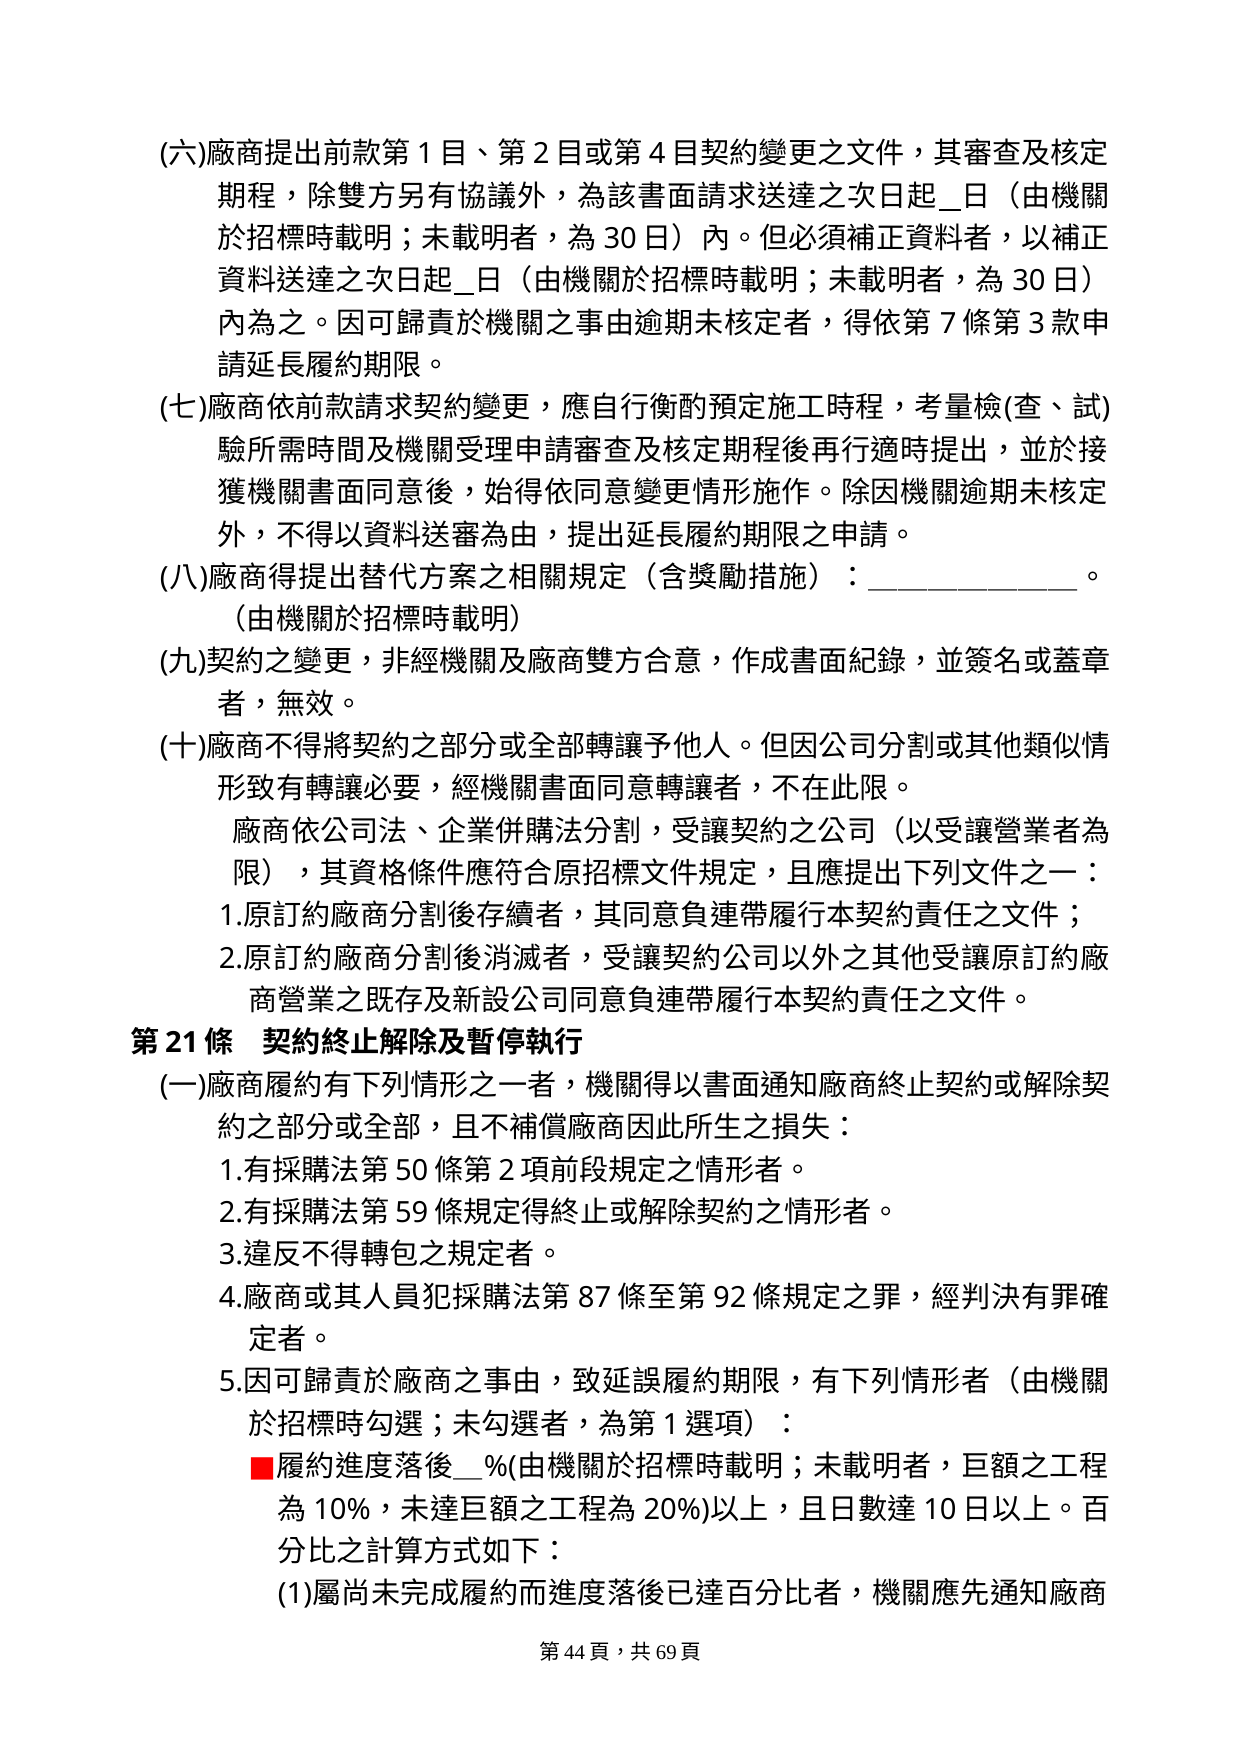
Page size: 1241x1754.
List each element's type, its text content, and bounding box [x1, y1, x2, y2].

text 5.因可歸責於廠商之事由，致延誤履約期限，有下列情形者（由機關於招標時勾選；未勾選者，為第1選項）： [218, 1358, 1110, 1443]
text 廠商依公司法、企業併購法分割，受讓契約之公司（以受讓營業者為限），其資格條件應符合原招標文件規定，且應提出下列文件之一： [232, 807, 1110, 892]
list 2.原訂約廠商分割後消滅者，受讓契約公司以外之其他受讓原訂約廠商營業之既存及新設公司同意負連帶履行本契約責任之文件。 [218, 934, 1110, 1019]
text ■履約進度落後＿%(由機關於招標時載明；未載明者，巨額之工程為10%，未達巨額之工程為20%)以上，且日數達10日以上。百分比之計算方式如下： [248, 1443, 1110, 1570]
text (一)廠商履約有下列情形之一者，機關得以書面通知廠商終止契約或解除契約之部分或全部，且不補償廠商因此所生之損失： [159, 1061, 1110, 1146]
text 1.有採購法第50條第2項前段規定之情形者。 [218, 1146, 1110, 1188]
list 2.有採購法第59條規定得終止或解除契約之情形者。 [218, 1188, 1110, 1231]
text 4.廠商或其人員犯採購法第87條至第92條規定之罪，經判決有罪確定者。 [218, 1273, 1110, 1358]
text (八)廠商得提出替代方案之相關規定（含獎勵措施）：＿＿＿＿＿＿＿。（由機關於招標時載明） [159, 553, 1110, 638]
list 1.原訂約廠商分割後存續者，其同意負連帶履行本契約責任之文件； [218, 892, 1110, 934]
text (1)屬尚未完成履約而進度落後已達百分比者，機關應先通知廠商限期改善。屆期未改善者，如機關訂有履約進度計算方式，其通知限期改善當日及期限末日之履約進度落後百分比，分別以各該日實際進度與機關核定之預定進度百分比之差值計算；如機關未訂有履約進度計算方式，依逾期日數計算之。 [278, 1570, 1110, 1612]
text (七)廠商依前款請求契約變更，應自行衡酌預定施工時程，考量檢(查、試)驗所需時間及機關受理申請審查及核定期程後再行適時提出，並於接獲機關書面同意後，始得依同意變更情形施作。除因機關逾期未核定外，不得以資料送審為由，提出延長履約期限之申請。 [159, 384, 1110, 553]
text 第21條 契約終止解除及暫停執行 [130, 1019, 1110, 1061]
text (十)廠商不得將契約之部分或全部轉讓予他人。但因公司分割或其他類似情形致有轉讓必要，經機關書面同意轉讓者，不在此限。 [159, 723, 1110, 807]
text 3.違反不得轉包之規定者。 [218, 1231, 1110, 1273]
text (九)契約之變更，非經機關及廠商雙方合意，作成書面紀錄，並簽名或蓋章者，無效。 [159, 638, 1110, 723]
